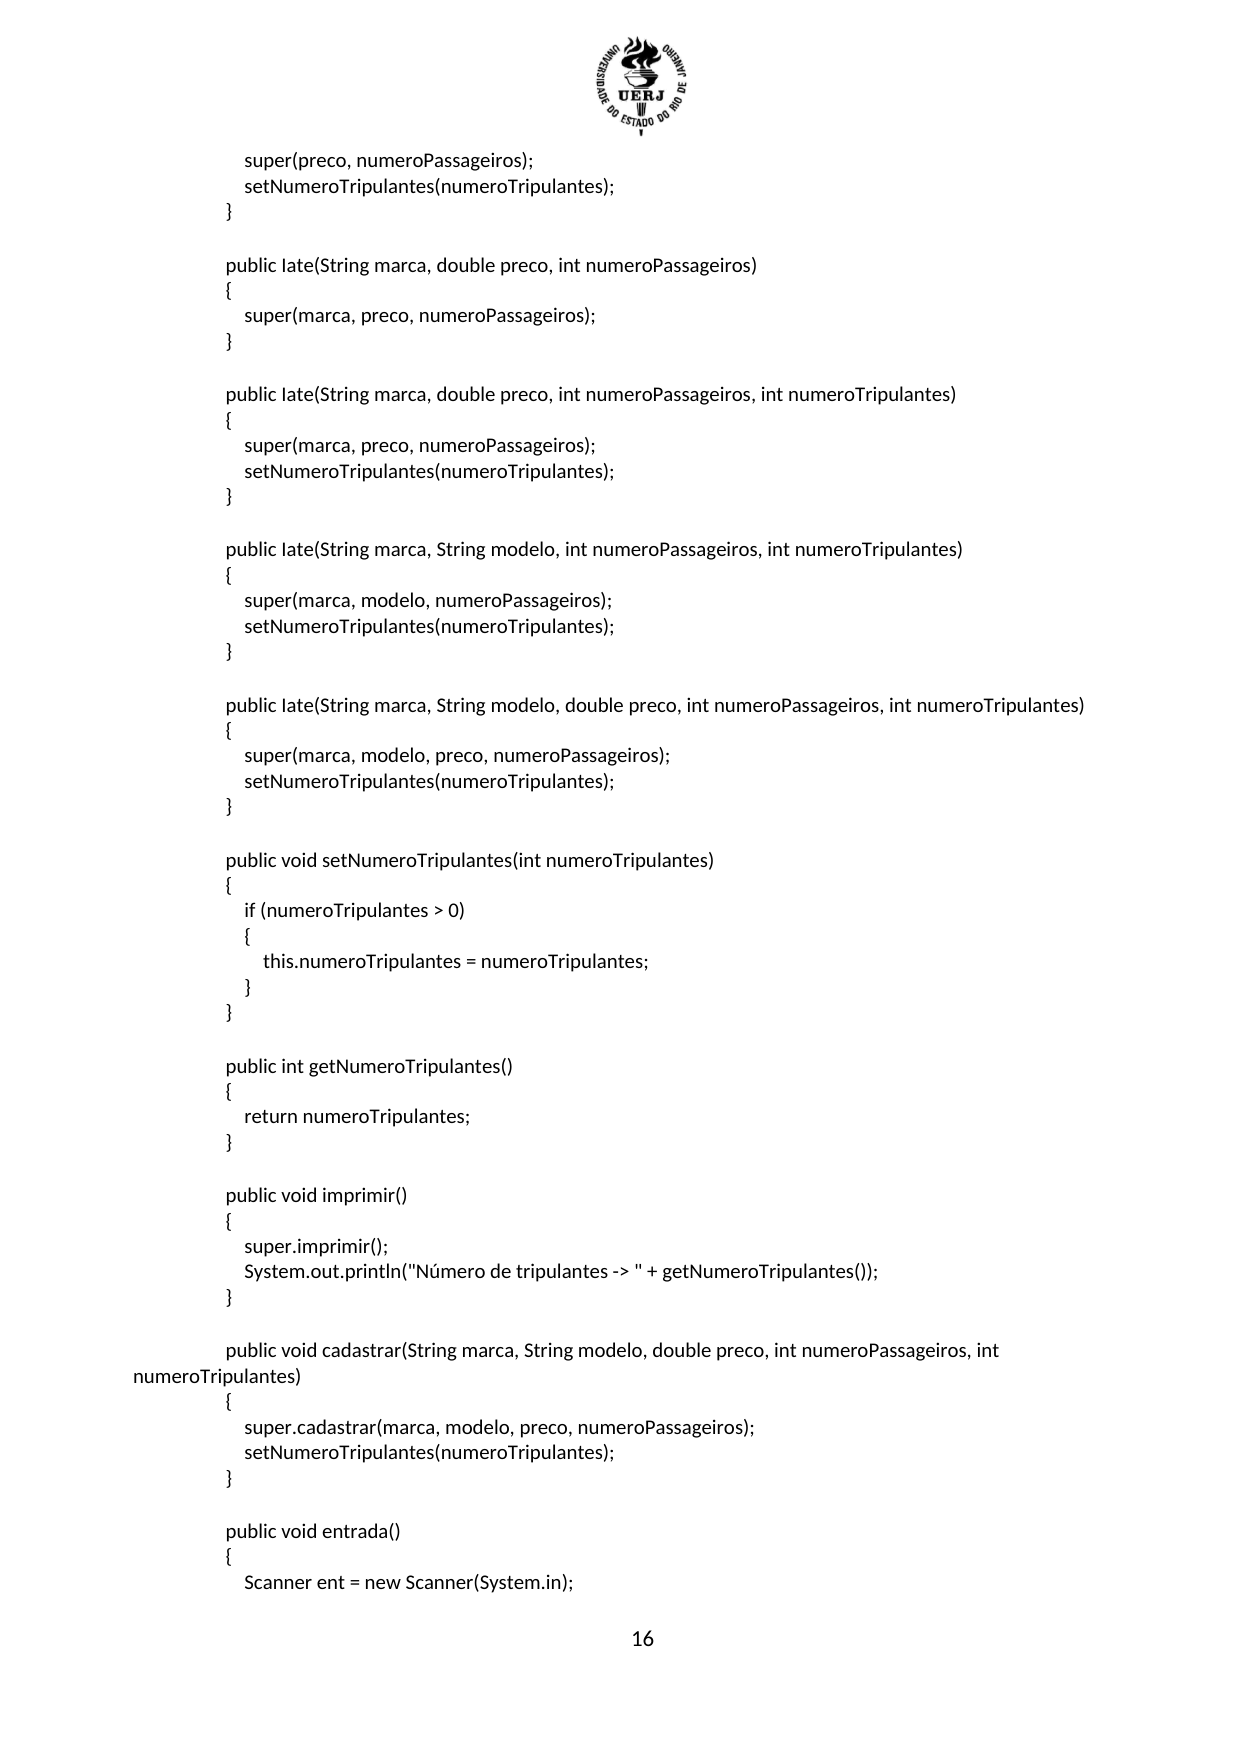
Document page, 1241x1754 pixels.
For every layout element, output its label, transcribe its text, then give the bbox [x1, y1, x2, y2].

text public int getNumeroTripulantes() [133, 1053, 1152, 1078]
text } [133, 1465, 1152, 1490]
text } [133, 638, 1152, 664]
text public void entrada() [133, 1518, 1152, 1543]
text super(marca, modelo, numeroPassageiros); [133, 587, 1152, 613]
text } [133, 1129, 1152, 1154]
text } [133, 974, 1152, 999]
text { [133, 277, 1152, 303]
text public Iate(String marca, String modelo, double preco, int numeroPassageiros, int numeroTripulantes) [133, 692, 1152, 717]
text { [133, 872, 1152, 898]
text public Iate(String marca, double preco, int numeroPassageiros) [133, 252, 1152, 277]
text return numeroTripulantes; [133, 1104, 1152, 1129]
text super(marca, preco, numeroPassageiros); [133, 303, 1152, 328]
text this.numeroTripulantes = numeroTripulantes; [133, 948, 1152, 974]
text setNumeroTripulantes(numeroTripulantes); [133, 173, 1152, 198]
text System.out.println("Número de tripulantes -> " + getNumeroTripulantes()); [133, 1259, 1152, 1284]
text setNumeroTripulantes(numeroTripulantes); [133, 768, 1152, 793]
text } [133, 328, 1152, 353]
text if (numeroTripulantes > 0) [133, 898, 1152, 923]
text { [133, 717, 1152, 743]
text { [133, 923, 1152, 948]
picture [586, 29, 699, 145]
text super(marca, preco, numeroPassageiros); [133, 432, 1152, 458]
text super(preco, numeroPassageiros); [133, 148, 1152, 173]
text setNumeroTripulantes(numeroTripulantes); [133, 613, 1152, 638]
text { [133, 1543, 1152, 1569]
text { [133, 1208, 1152, 1233]
text public Iate(String marca, String modelo, int numeroPassageiros, int numeroTripulantes) [133, 537, 1152, 562]
text { [133, 1078, 1152, 1104]
text { [133, 562, 1152, 587]
text { [133, 1388, 1152, 1414]
text super(marca, modelo, preco, numeroPassageiros); [133, 743, 1152, 768]
text } [133, 999, 1152, 1025]
text public void setNumeroTripulantes(int numeroTripulantes) [133, 847, 1152, 872]
text super.cadastrar(marca, modelo, preco, numeroPassageiros); [133, 1414, 1152, 1439]
text public Iate(String marca, double preco, int numeroPassageiros, int numeroTripulantes) [133, 382, 1152, 407]
text { [133, 407, 1152, 432]
text super.imprimir(); [133, 1233, 1152, 1259]
text public void imprimir() [133, 1182, 1152, 1208]
text } [133, 198, 1152, 224]
text } [133, 793, 1152, 819]
text setNumeroTripulantes(numeroTripulantes); [133, 1439, 1152, 1465]
text } [133, 1284, 1152, 1309]
text Scanner ent = new Scanner(System.in); [133, 1569, 1152, 1594]
text setNumeroTripulantes(numeroTripulantes); [133, 458, 1152, 483]
text } [133, 483, 1152, 509]
text public void cadastrar(String marca, String modelo, double preco, int numeroPassageiros, int numeroTripulantes) [133, 1338, 1152, 1388]
